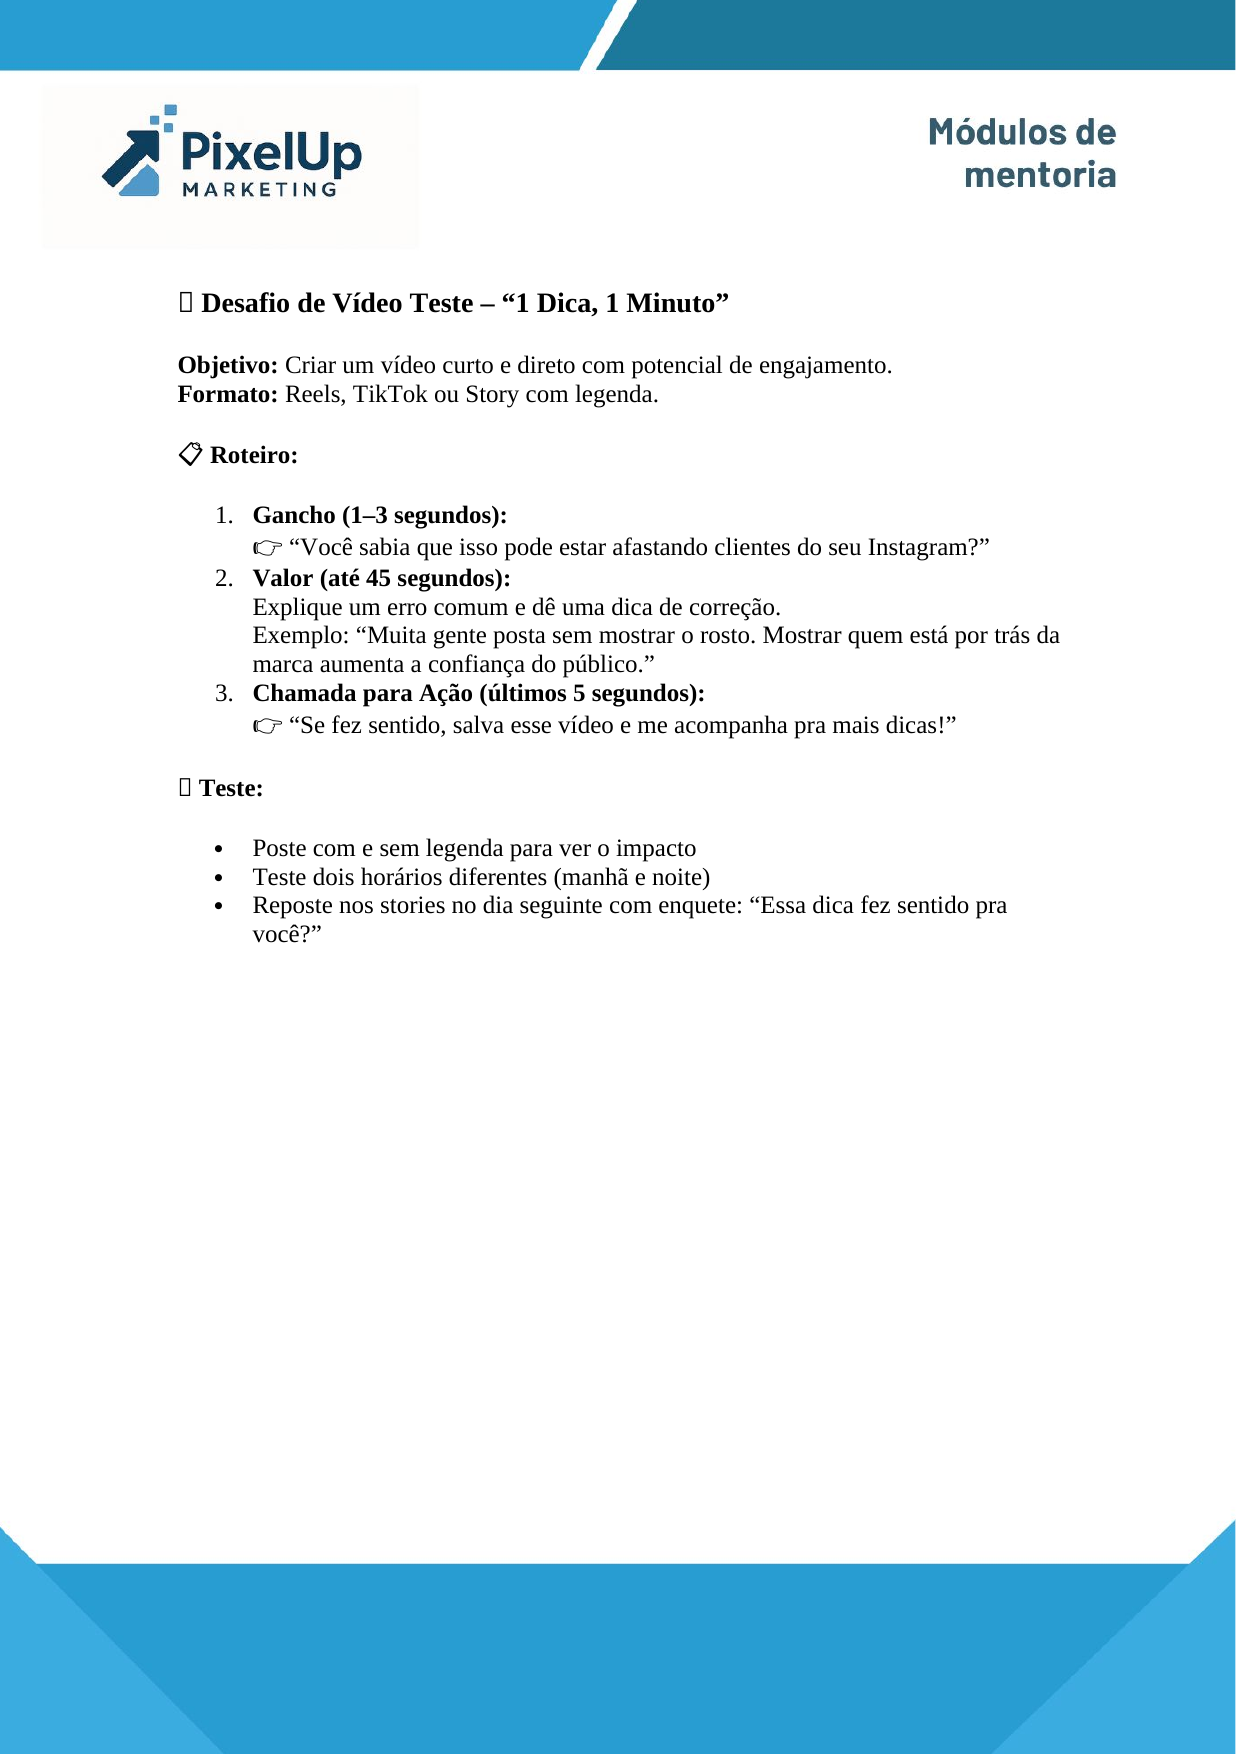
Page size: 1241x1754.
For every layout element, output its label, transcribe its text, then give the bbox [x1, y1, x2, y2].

list Valor (até 45 segundos): Explique um erro comum e dê uma dica de correção. Exemplo: “Muita gente posta sem mostrar o rosto. Mostrar quem está por trás da marca aumenta a confiança do público.” [215, 563, 1063, 678]
text 🎯 Teste: [177, 770, 1063, 804]
text 📋 Roteiro: [177, 437, 1063, 471]
list Chamada para Ação (últimos 5 segundos): 👉 “Se fez sentido, salva esse vídeo e me acompanha pra mais dicas!” [215, 678, 1063, 741]
picture [0, 0, 1236, 1754]
list Gancho (1–3 segundos): 👉 “Você sabia que isso pode estar afastando clientes do seu Instagram?” [215, 500, 1063, 563]
list Reposte nos stories no dia seguinte com enquete: “Essa dica fez sentido pra você?” [215, 891, 1063, 948]
text Objetivo: Criar um vídeo curto e direto com potencial de engajamento. Formato: Reels, TikTok ou Story com legenda. [177, 350, 1063, 408]
text 🎥 Desafio de Vídeo Teste – “1 Dica, 1 Minuto” [177, 283, 1063, 321]
list Poste com e sem legenda para ver o impacto [215, 833, 1063, 862]
list Teste dois horários diferentes (manhã e noite) [215, 862, 1063, 891]
